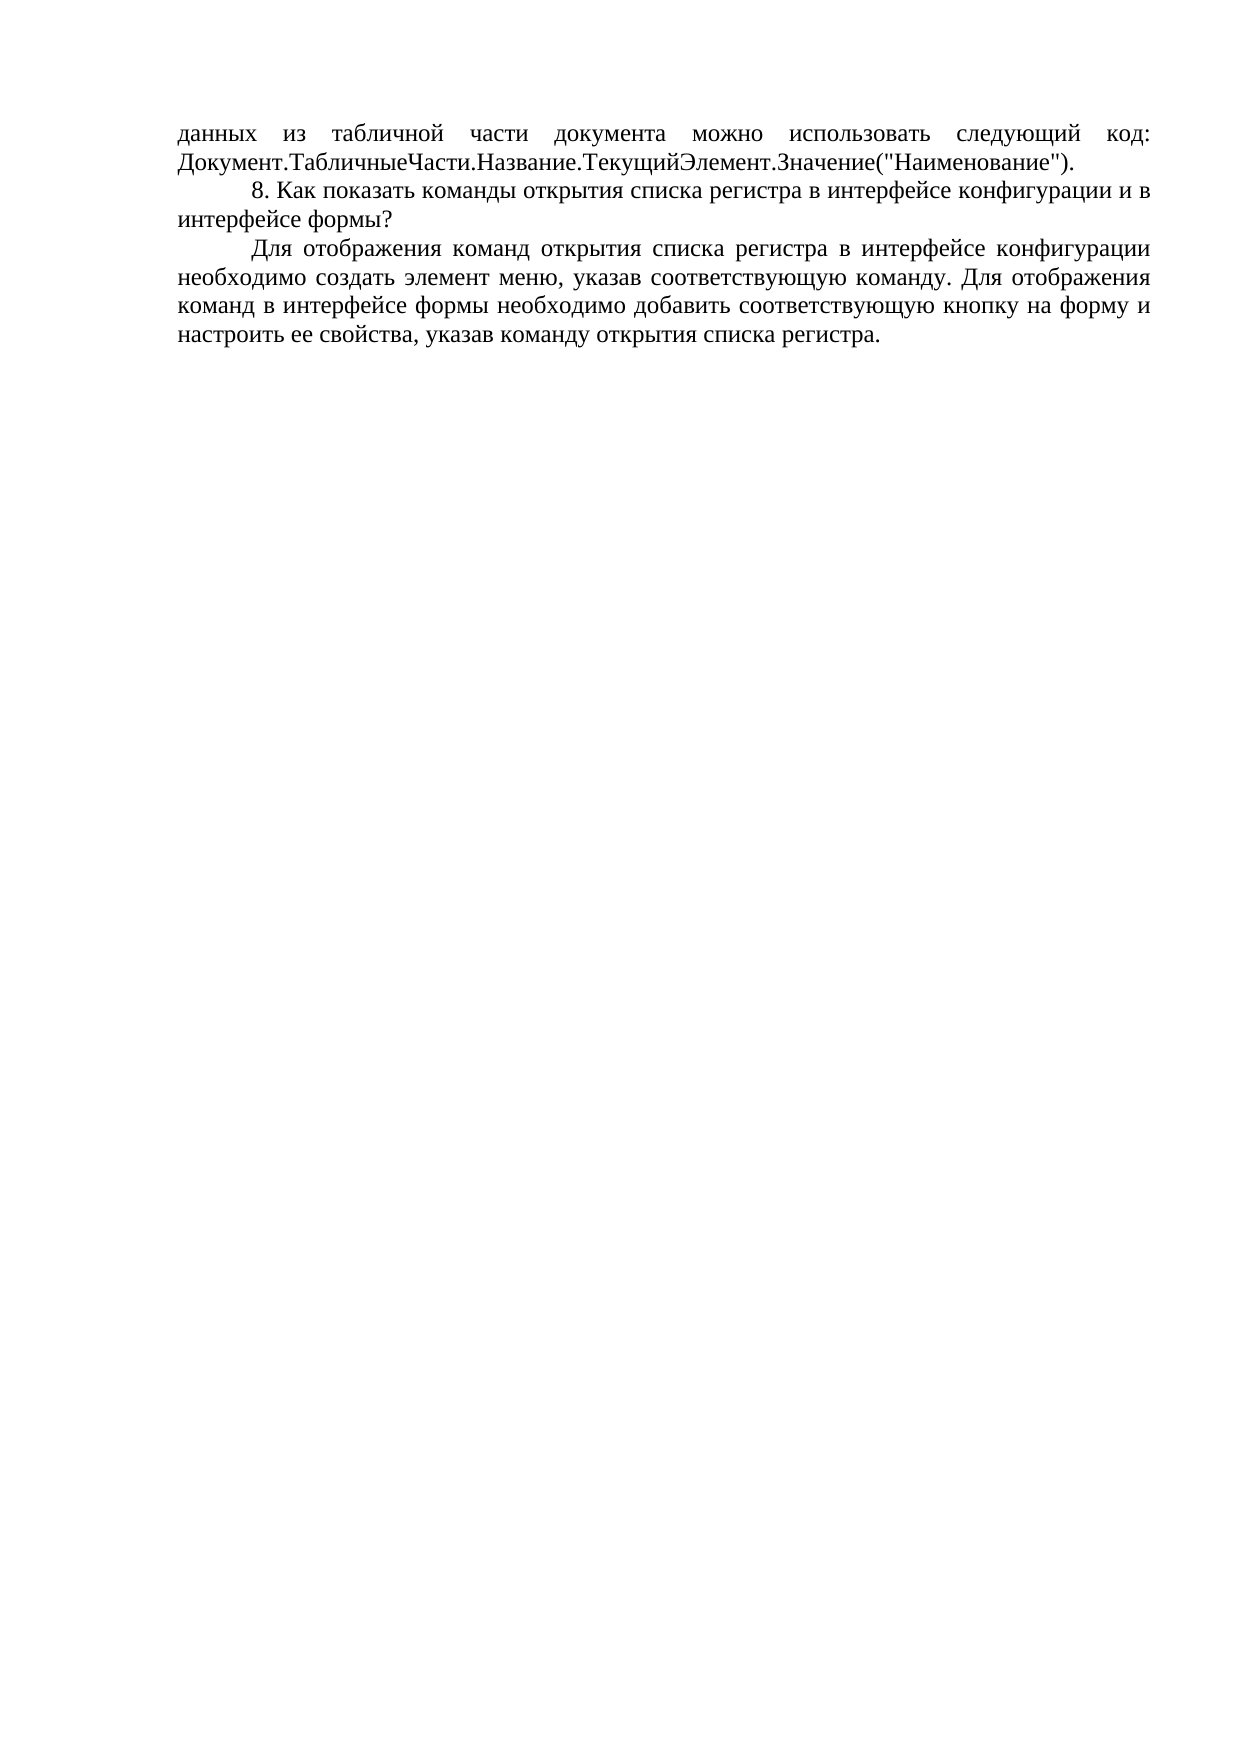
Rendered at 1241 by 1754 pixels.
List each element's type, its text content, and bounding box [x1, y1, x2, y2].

list Для отображения команд открытия списка регистра в интерфейсе конфигурации необходимо создать элемент меню, указав соответствующую команду. Для отображения команд в интерфейсе формы необходимо добавить соответствующую кнопку на форму и настроить ее свойства, указав команду открытия списка регистра. [177, 233, 1152, 348]
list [177, 118, 1152, 176]
list Как показать команды открытия списка регистра в интерфейсе конфигурации и в интерфейсе формы? [177, 176, 1152, 233]
